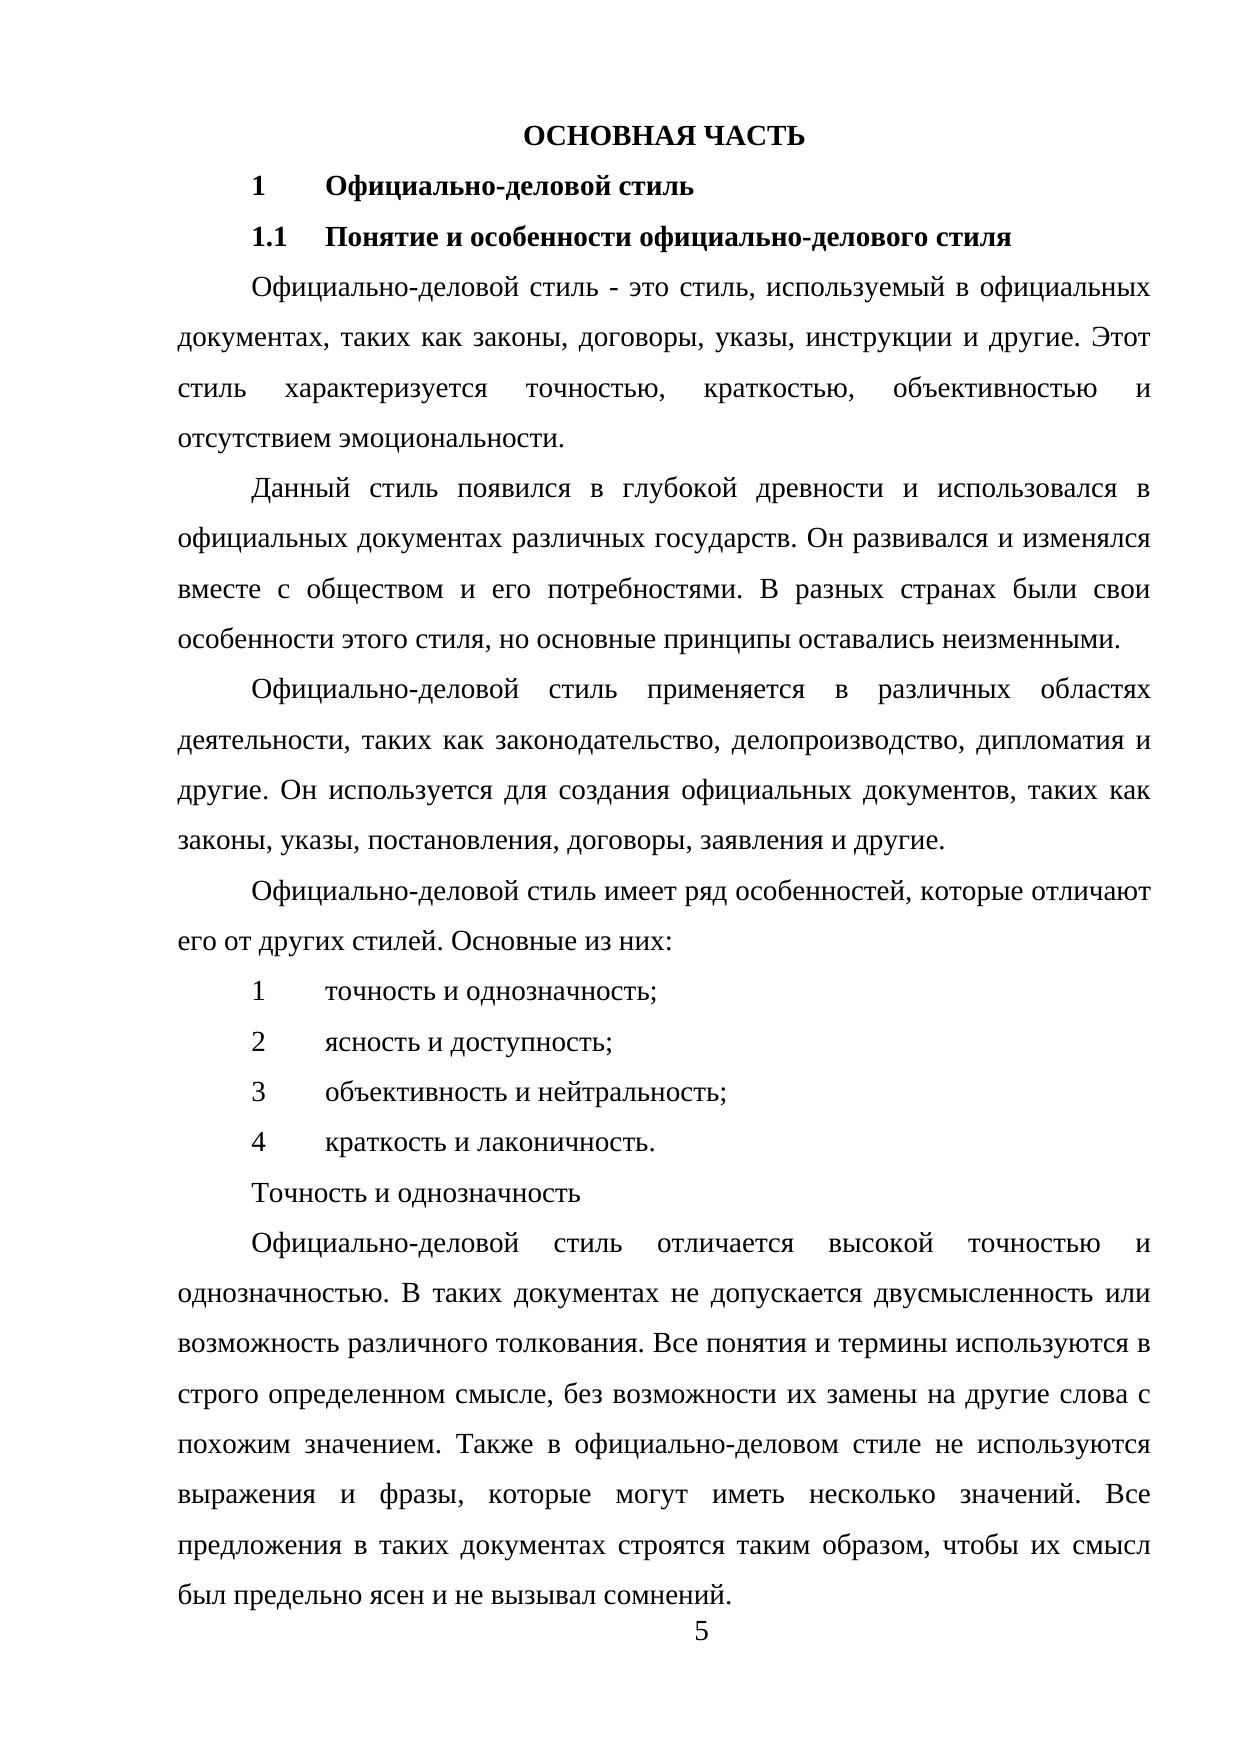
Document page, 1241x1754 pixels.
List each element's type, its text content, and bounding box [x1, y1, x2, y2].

list объективность и нейтральность; [177, 1074, 1152, 1108]
text Официально-деловой стиль - это стиль, используемый в официальных документах, таких как законы, договоры, указы, инструкции и другие. Этот стиль характеризуется точностью, краткостью, объективностью и отсутствием эмоциональности. [177, 269, 1152, 453]
subtitle Официально-деловой стиль [177, 168, 1152, 202]
list точность и однозначность; [177, 973, 1152, 1007]
list краткость и лаконичность. [177, 1124, 1152, 1158]
list ясность и доступность; [177, 1024, 1152, 1057]
text Точность и однозначность [177, 1175, 1152, 1208]
text Официально-деловой стиль применяется в различных областях деятельности, таких как законодательство, делопроизводство, дипломатия и другие. Он используется для создания официальных документов, таких как законы, указы, постановления, договоры, заявления и другие. [177, 672, 1152, 856]
text Официально-деловой стиль имеет ряд особенностей, которые отличают его от других стилей. Основные из них: [177, 873, 1152, 957]
text Официально-деловой стиль отличается высокой точностью и однозначностью. В таких документах не допускается двусмысленность или возможность различного толкования. Все понятия и термины используются в строго определенном смысле, без возможности их замены на другие слова с похожим значением. Также в официально-деловом стиле не используются выражения и фразы, которые могут иметь несколько значений. Все предложения в таких документах строятся таким образом, чтобы их смысл был предельно ясен и не вызывал сомнений. [177, 1225, 1152, 1611]
text Данный стиль появился в глубокой древности и использовался в официальных документах различных государств. Он развивался и изменялся вместе с обществом и его потребностями. В разных странах были свои особенности этого стиля, но основные принципы оставались неизменными. [177, 470, 1152, 655]
subtitle Понятие и особенности официально-делового стиля [177, 219, 1152, 252]
subtitle ОСНОВНАЯ ЧАСТЬ [177, 118, 1152, 152]
